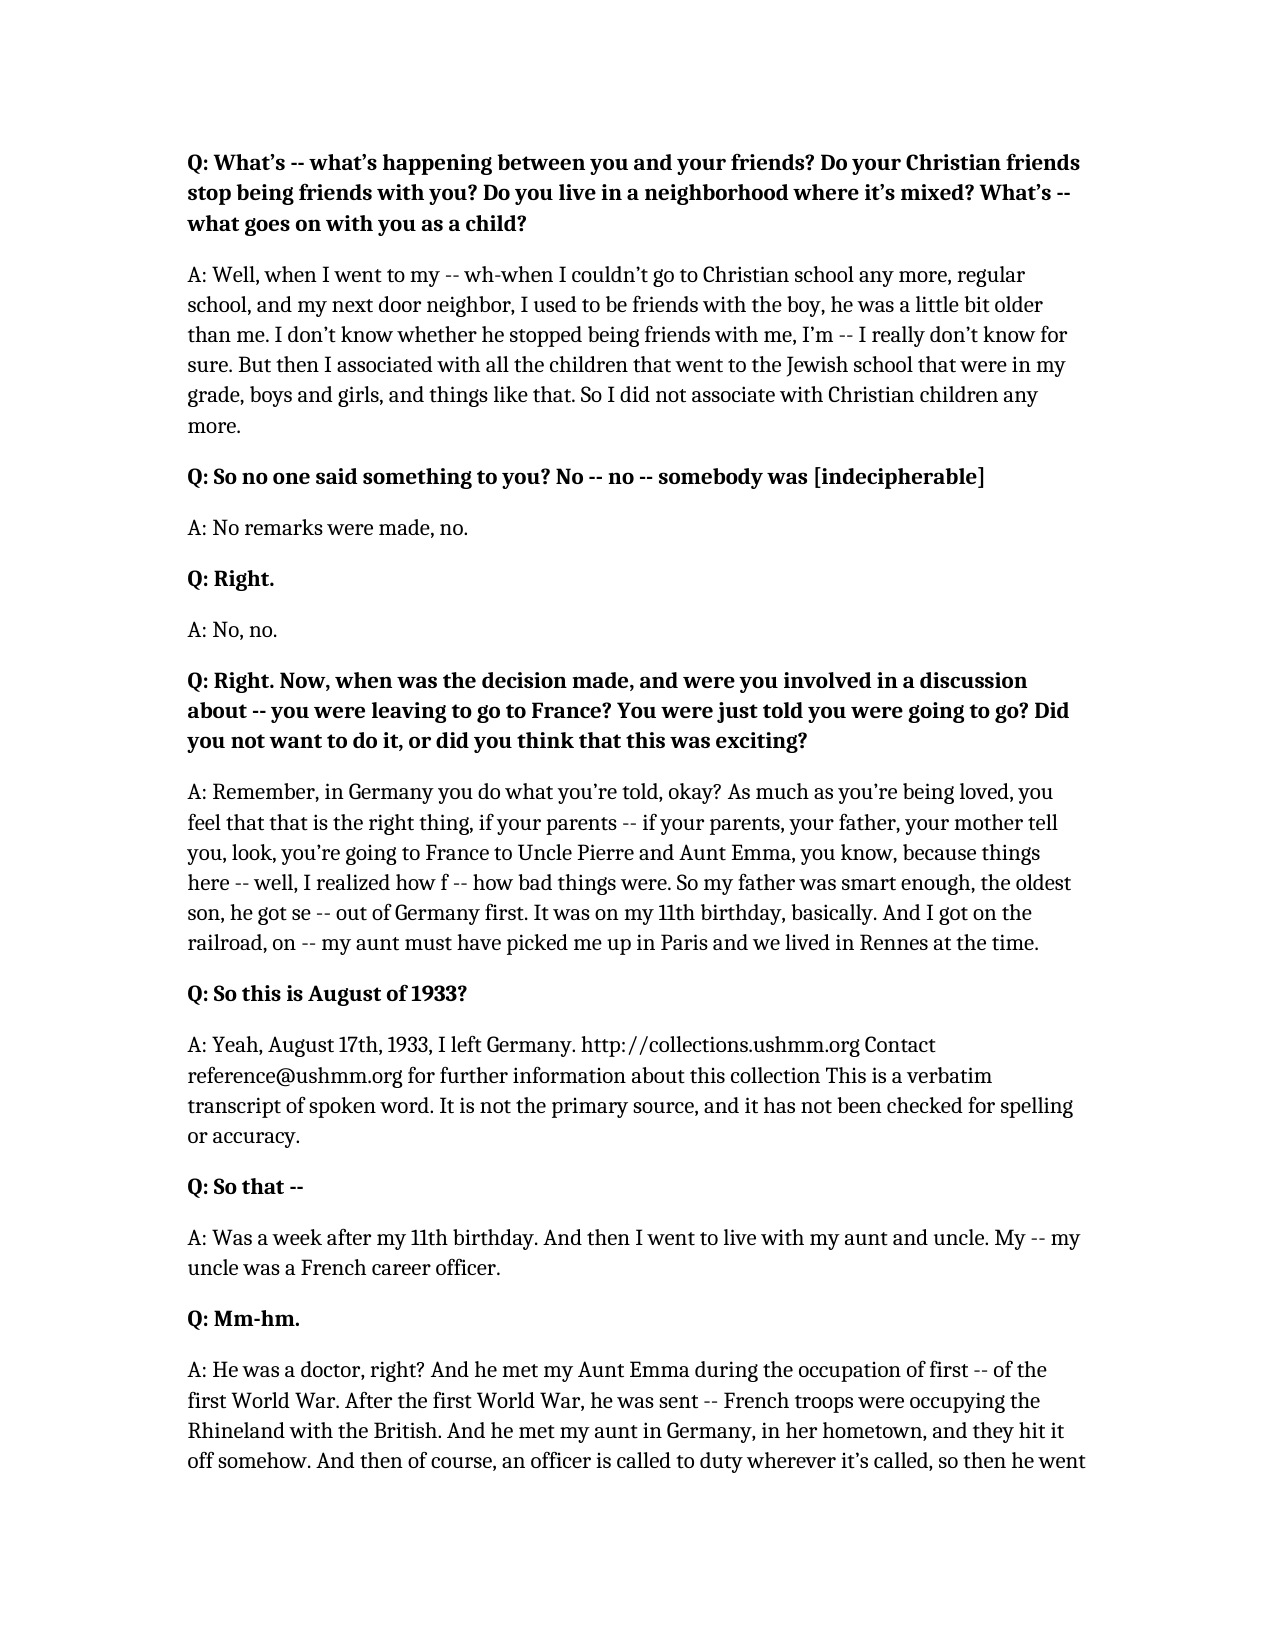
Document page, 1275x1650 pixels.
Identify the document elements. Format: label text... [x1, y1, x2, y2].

text Q: Mm-hm. [187, 1306, 1087, 1333]
text A: Remember, in Germany you do what you’re told, okay? As much as you’re being loved, you feel that that is the right thing, if your parents -- if your parents, your father, your mother tell you, look, you’re going to France to Uncle Pierre and Aunt Emma, you know, because things here -- well, I realized how f -- how bad things were. So my father was smart enough, the oldest son, he got se -- out of Germany first. It was on my 11th birthday, basically. And I got on the railroad, on -- my aunt must have picked me up in Paris and we lived in Rennes at the time. [187, 779, 1087, 957]
text A: Well, when I went to my -- wh-when I couldn’t go to Christian school any more, regular school, and my next door neighbor, I used to be friends with the boy, he was a little bit older than me. I don’t know whether he stopped being friends with me, I’m -- I really don’t know for sure. But then I associated with all the children that went to the Jewish school that were in my grade, boys and girls, and things like that. So I did not associate with Christian children any more. [187, 261, 1087, 439]
text Q: So no one said something to you? No -- no -- somebody was [indecipherable] [187, 463, 1087, 490]
text A: No, no. [187, 617, 1087, 643]
text A: Was a week after my 11th birthday. And then I went to live with my aunt and uncle. My -- my uncle was a French career officer. [187, 1225, 1087, 1282]
text Q: Right. [187, 566, 1087, 592]
text Q: What’s -- what’s happening between you and your friends? Do your Christian friends stop being friends with you? Do you live in a neighborhood where it’s mixed? What’s -- what goes on with you as a child? [187, 150, 1087, 237]
text Q: So that -- [187, 1174, 1087, 1200]
text A: Yeah, August 17th, 1933, I left Germany. http://collections.ushmm.org Contact reference@ushmm.org for further information about this collection This is a verbatim transcript of spoken word. It is not the primary source, and it has not been checked for spelling or accuracy. [187, 1032, 1087, 1149]
text Q: Right. Now, when was the decision made, and were you involved in a discussion about -- you were leaving to go to France? You were just told you were going to go? Did you not want to do it, or did you think that this was exciting? [187, 668, 1087, 754]
text A: No remarks were made, no. [187, 514, 1087, 541]
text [187, 1357, 1087, 1474]
text Q: So this is August of 1933? [187, 981, 1087, 1008]
